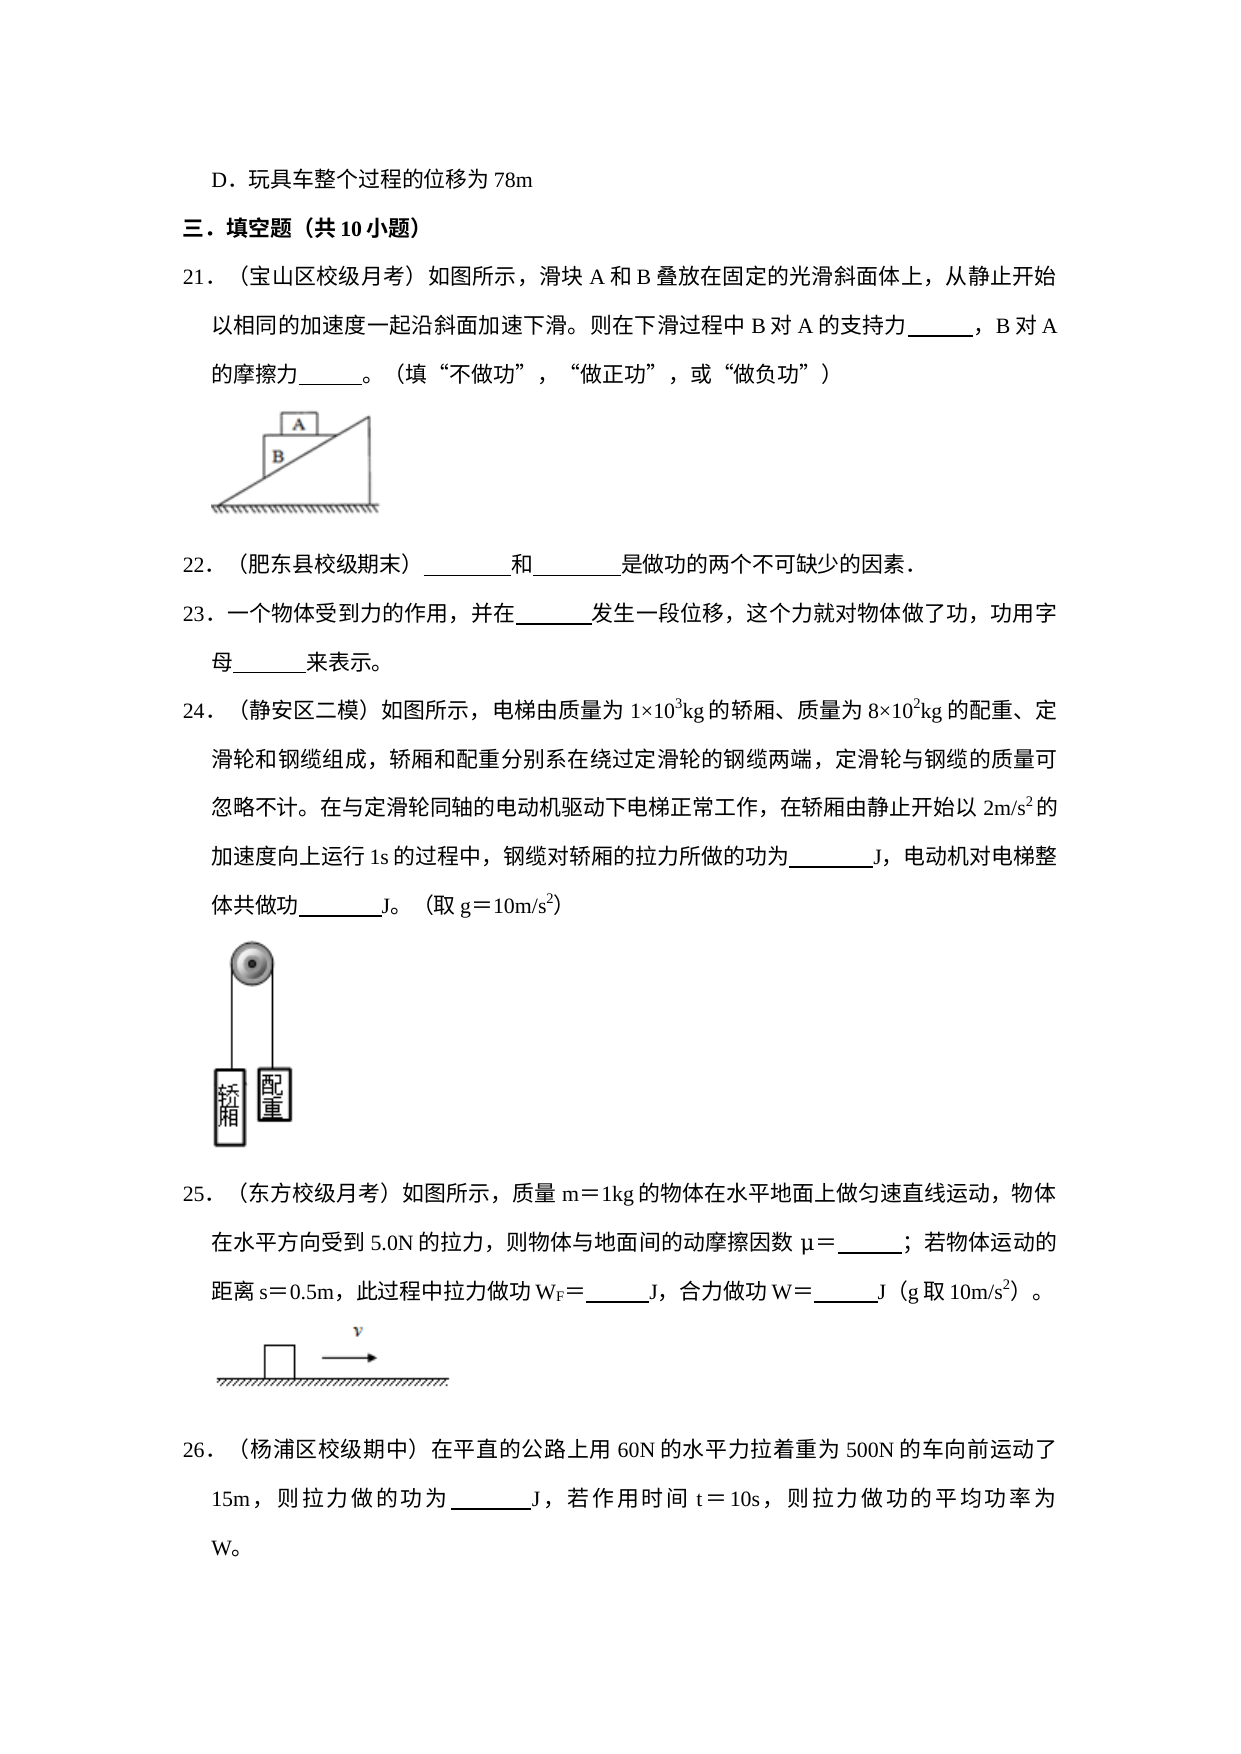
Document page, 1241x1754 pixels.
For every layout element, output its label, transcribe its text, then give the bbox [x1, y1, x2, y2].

text D．玩具车整个过程的位移为78m [183, 162, 1058, 194]
text 21．（宝山区校级月考）如图所示，滑块A和B叠放在固定的光滑斜面体上，从静止开始以相同的加速度一起沿斜面加速下滑。则在下滑过程中B对A的支持力 ，B对A的摩擦力 。（填“不做功”，“做正功”，或“做负功”） [183, 259, 1058, 389]
text 26．（杨浦区校级期中）在平直的公路上用60N的水平力拉着重为500N的车向前运动了15m，则拉力做的功为 J，若作用时间t＝10s，则拉力做功的平均功率为 W。 [183, 1432, 1058, 1562]
text 23．一个物体受到力的作用，并在 发生一段位移，这个力就对物体做了功，功用字母 来表示。 [183, 595, 1058, 677]
picture [211, 935, 297, 1152]
text 24．（静安区二模）如图所示，电梯由质量为1×103kg的轿厢、质量为8×102kg的配重、定滑轮和钢缆组成，轿厢和配重分别系在绕过定滑轮的钢缆两端，定滑轮与钢缆的质量可忽略不计。在与定滑轮同轴的电动机驱动下电梯正常工作，在轿厢由静止开始以2m/s2的加速度向上运行1s的过程中，钢缆对轿厢的拉力所做的功为 J，电动机对电梯整体共做功 J。（取g＝10m/s2） [183, 692, 1058, 920]
picture [211, 404, 385, 519]
picture [211, 1321, 454, 1391]
text 22．（肥东县校级期末） 和 是做功的两个不可缺少的因素． [183, 547, 1058, 579]
text 三．填空题（共10小题） [183, 210, 1058, 243]
text 25．（东方校级月考）如图所示，质量m＝1kg的物体在水平地面上做匀速直线运动，物体在水平方向受到5.0N的拉力，则物体与地面间的动摩擦因数μ＝ ；若物体运动的距离s＝0.5m，此过程中拉力做功WF＝ J，合力做功W＝ J（g取10m/s2）。 [183, 1176, 1058, 1306]
